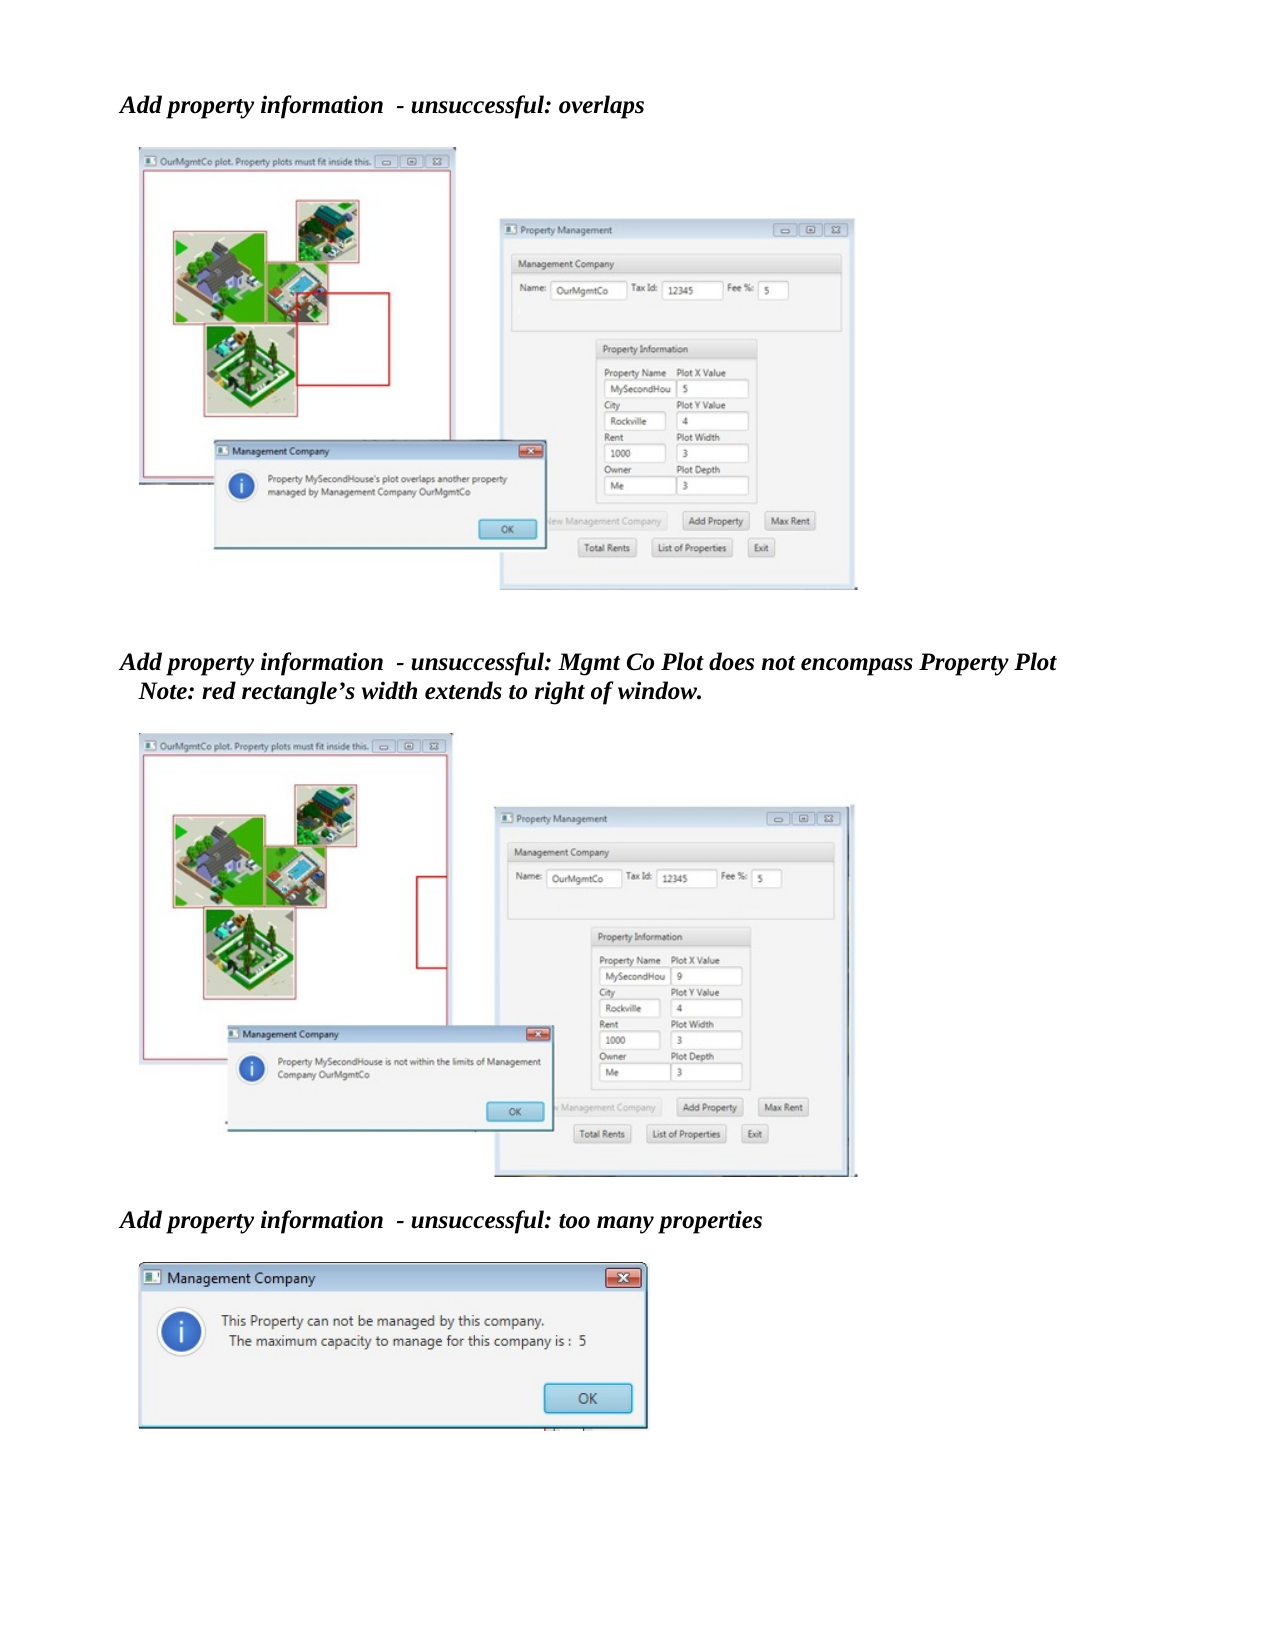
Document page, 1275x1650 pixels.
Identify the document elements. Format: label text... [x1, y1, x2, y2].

text Note: red rectangle’s width extends to right of window. [120, 676, 1170, 705]
text Add property information - unsuccessful: too many properties [120, 1205, 1170, 1234]
text Add property information - unsuccessful: overlaps [120, 90, 1170, 119]
text Add property information - unsuccessful: Mgmt Co Plot does not encompass Property Plot [120, 647, 1170, 676]
